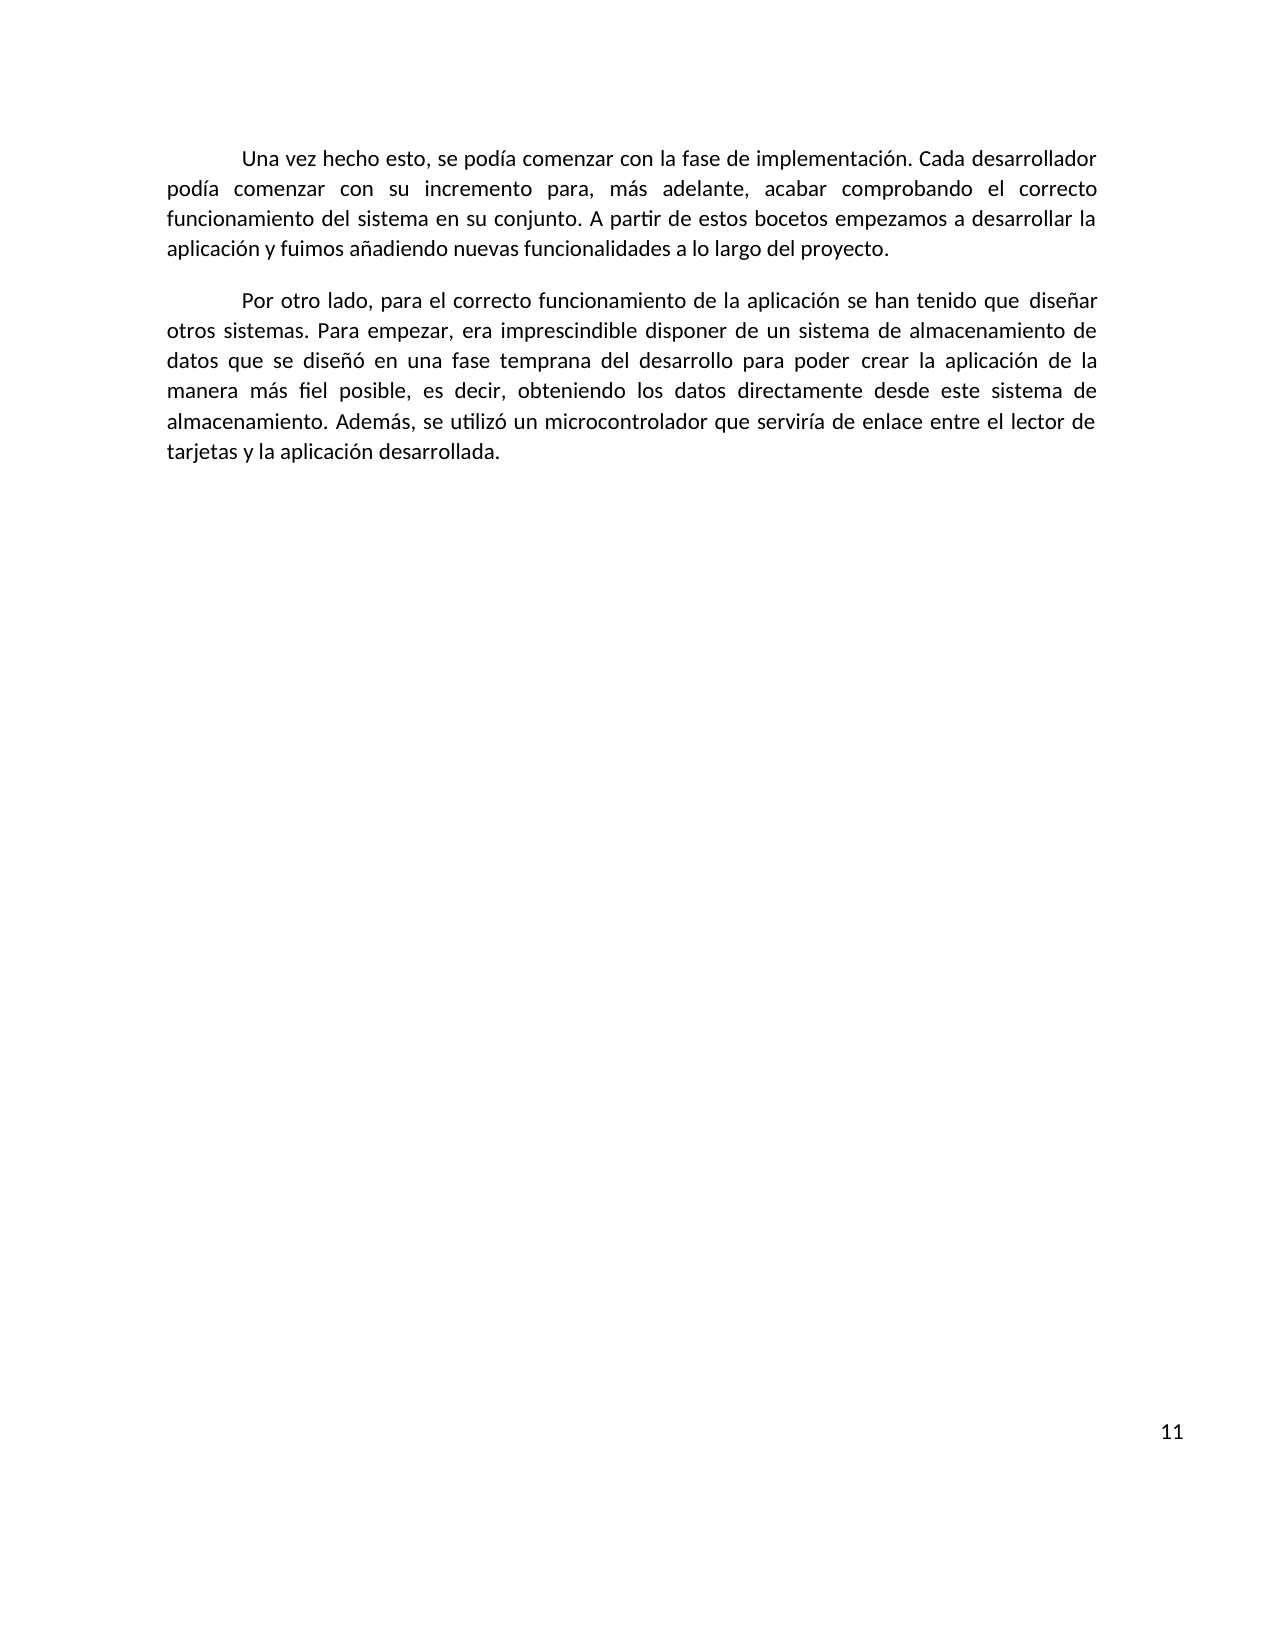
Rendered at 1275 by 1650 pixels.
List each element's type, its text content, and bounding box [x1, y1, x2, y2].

text Por otro lado, para el correcto funcionamiento de la aplicación se han tenido que diseñar otros sistemas. Para empezar, era imprescindible disponer de un sistema de almacenamiento de datos que se diseñó en una fase temprana del desarrollo para poder crear la aplicación de la manera más fiel posible, es decir, obteniendo los datos directamente desde este sistema de almacenamiento. Además, se utilizó un microcontrolador que serviría de enlace entre el lector de tarjetas y la aplicación desarrollada. [167, 286, 1098, 465]
text Una vez hecho esto, se podía comenzar con la fase de implementación. Cada desarrollador podía comenzar con su incremento para, más adelante, acabar comprobando el correcto funcionamiento del sistema en su conjunto. A partir de estos bocetos empezamos a desarrollar la aplicación y fuimos añadiendo nuevas funcionalidades a lo largo del proyecto. [167, 144, 1098, 262]
